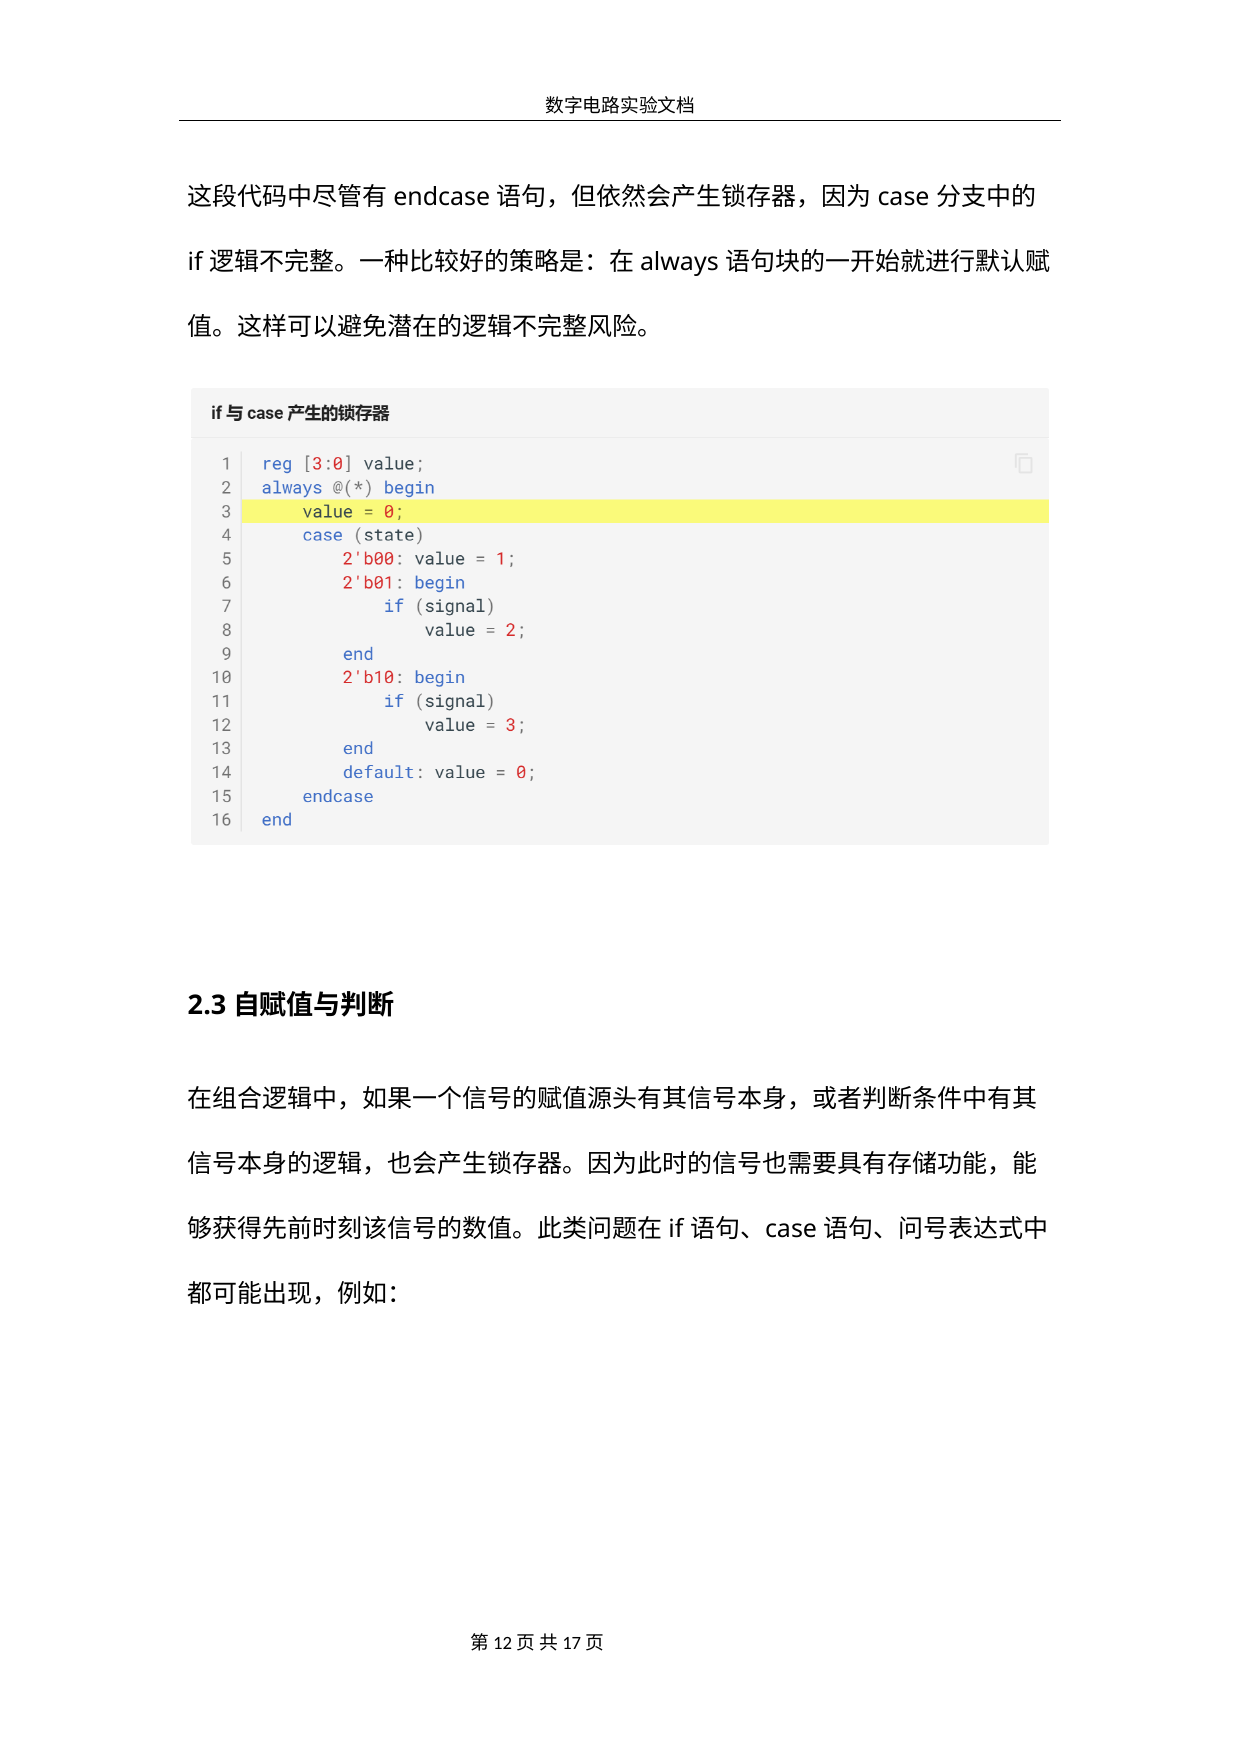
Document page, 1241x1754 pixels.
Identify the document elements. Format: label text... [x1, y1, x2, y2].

text 这段代码中尽管有 endcase 语句，但依然会产生锁存器，因为 case 分支中的 if 逻辑不完整。一种比较好的策略是：在 always 语句块的一开始就进行默认赋值。这样可以避免潜在的逻辑不完整风险。 [187, 162, 1053, 357]
text 在组合逻辑中，如果一个信号的赋值源头有其信号本身，或者判断条件中有其信号本身的逻辑，也会产生锁存器。因为此时的信号也需要具有存储功能，能够获得先前时刻该信号的数值。此类问题在 if 语句、case 语句、问号表达式中都可能出现，例如： [187, 1064, 1053, 1324]
picture [187, 386, 1052, 851]
subtitle 2.3 自赋值与判断 [187, 970, 1053, 1035]
